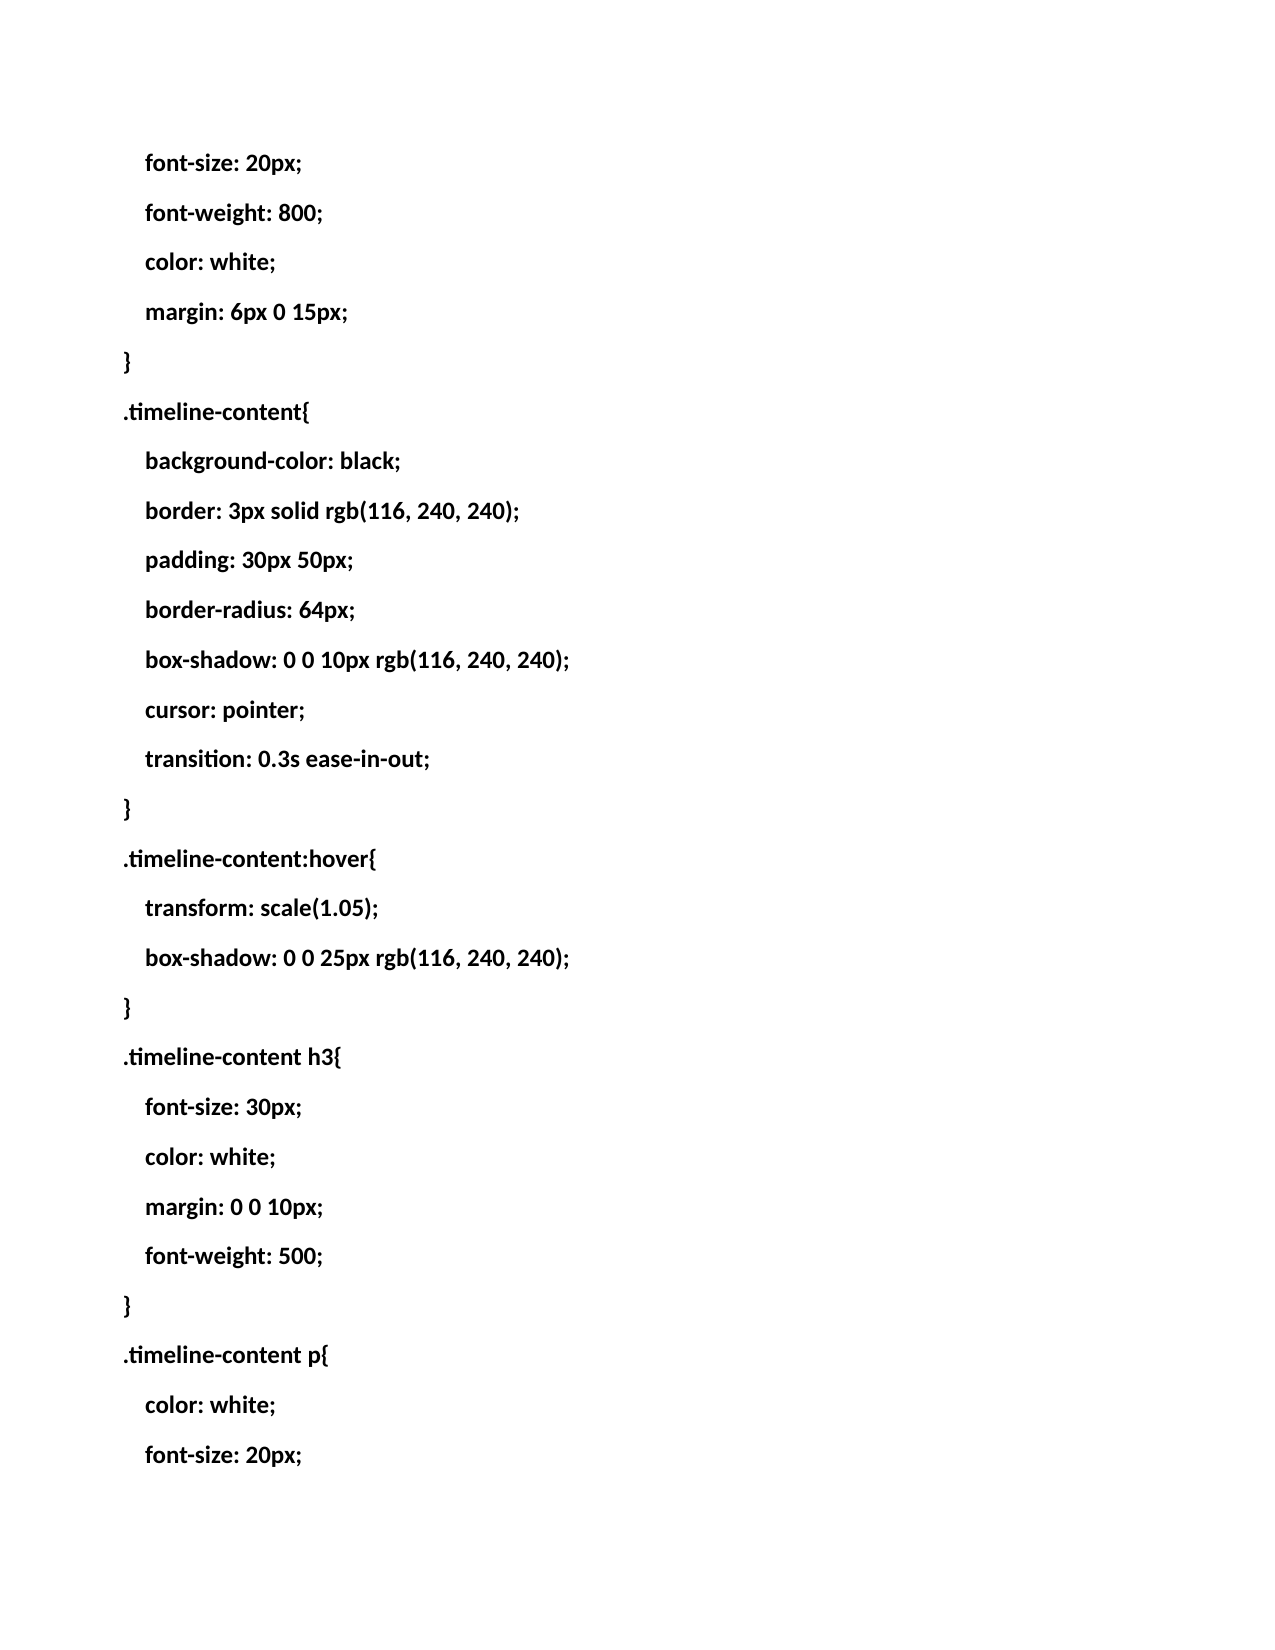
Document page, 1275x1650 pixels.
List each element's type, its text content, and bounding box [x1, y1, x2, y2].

text font-weight: 500; [122, 1240, 1274, 1271]
text .timeline-content{ [122, 396, 1274, 426]
text .timeline-content p{ [122, 1340, 1274, 1370]
text font-weight: 800; [122, 197, 1274, 227]
text } [122, 992, 1274, 1022]
text box-shadow: 0 0 10px rgb(116, 240, 240); [122, 644, 1274, 674]
text font-size: 20px; [122, 147, 1274, 178]
text } [122, 1290, 1274, 1321]
text color: white; [122, 247, 1274, 277]
text color: white; [122, 1141, 1274, 1171]
text border: 3px solid rgb(116, 240, 240); [122, 495, 1274, 526]
text } [122, 793, 1274, 824]
text transition: 0.3s ease-in-out; [122, 743, 1274, 774]
text background-color: black; [122, 445, 1274, 476]
text .timeline-content h3{ [122, 1042, 1274, 1072]
text font-size: 20px; [122, 1439, 1274, 1469]
text margin: 0 0 10px; [122, 1191, 1274, 1221]
text border-radius: 64px; [122, 594, 1274, 625]
text font-size: 30px; [122, 1091, 1274, 1122]
text cursor: pointer; [122, 694, 1274, 724]
text .timeline-content:hover{ [122, 843, 1274, 873]
text transform: scale(1.05); [122, 892, 1274, 923]
text } [122, 346, 1274, 376]
text margin: 6px 0 15px; [122, 296, 1274, 327]
text box-shadow: 0 0 25px rgb(116, 240, 240); [122, 942, 1274, 973]
text color: white; [122, 1389, 1274, 1420]
text padding: 30px 50px; [122, 545, 1274, 575]
